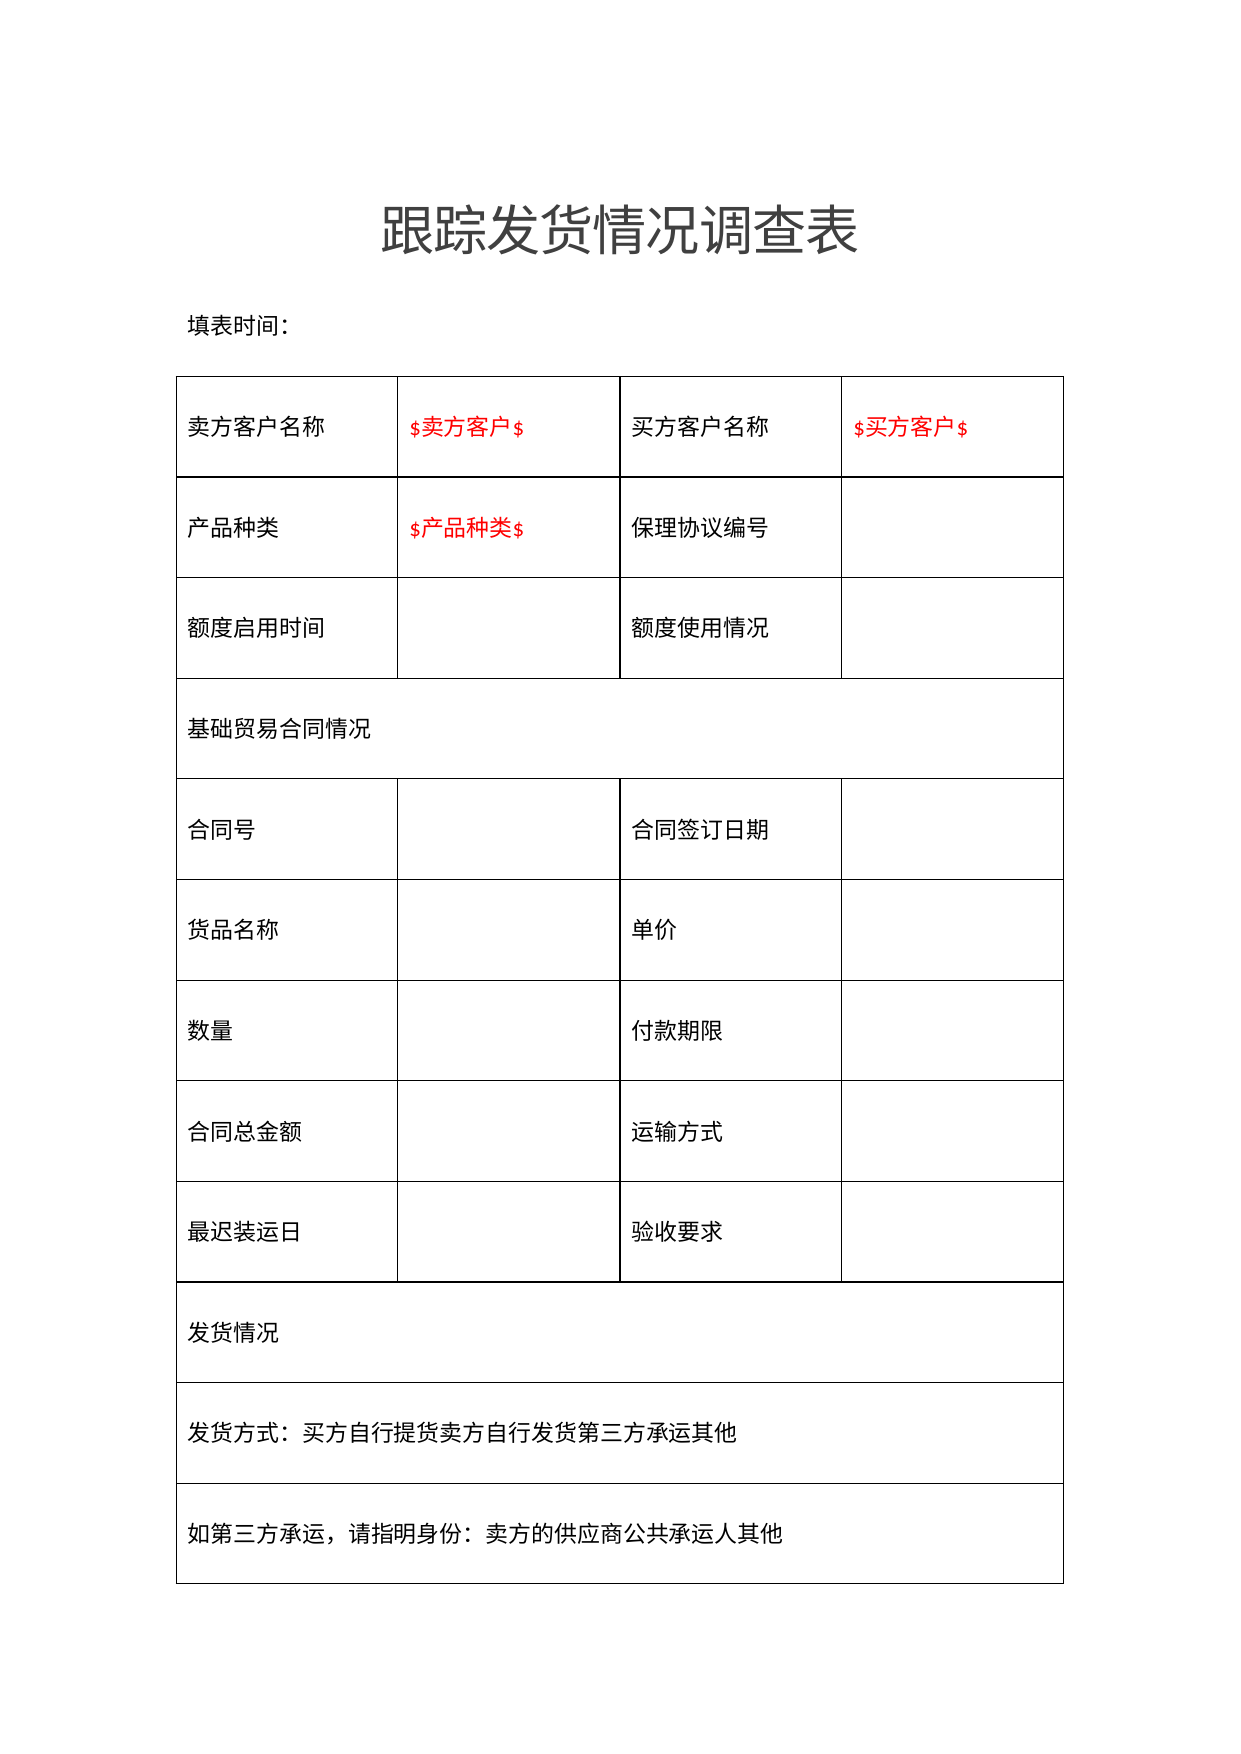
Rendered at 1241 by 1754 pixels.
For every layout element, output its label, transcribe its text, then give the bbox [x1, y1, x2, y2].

table_cell [398, 1182, 619, 1281]
table_cell 保理协议编号 [621, 478, 841, 577]
table_cell 额度启用时间 [177, 578, 397, 678]
table_cell 货品名称 [177, 880, 397, 979]
table_header $卖方客户$ [398, 377, 619, 476]
table_cell 发货方式：买方自行提货卖方自行发货第三方承运其他 [177, 1383, 1063, 1483]
table_cell [398, 578, 619, 678]
table_cell 单价 [621, 880, 841, 979]
table_cell 基础贸易合同情况 [177, 679, 1063, 778]
table_cell [398, 981, 619, 1080]
table_cell [842, 478, 1063, 577]
table_cell 运输方式 [621, 1081, 841, 1181]
table_cell [398, 1081, 619, 1181]
table_cell 付款期限 [621, 981, 841, 1080]
table_cell $产品种类$ [398, 478, 619, 577]
table_cell 数量 [177, 981, 397, 1080]
table_cell [842, 578, 1063, 678]
table_cell 验收要求 [621, 1182, 841, 1281]
table_cell 额度使用情况 [621, 578, 841, 678]
table_header $买方客户$ [842, 377, 1063, 476]
title 跟踪发货情况调查表 [187, 178, 1053, 276]
table_cell 合同总金额 [177, 1081, 397, 1181]
table_cell 合同号 [177, 779, 397, 879]
table_header 卖方客户名称 [177, 377, 397, 476]
table_cell 发货情况 [177, 1283, 1063, 1382]
table_cell 合同签订日期 [621, 779, 841, 879]
table_cell 最迟装运日 [177, 1182, 397, 1281]
table_cell [842, 1182, 1063, 1281]
table_cell 如第三方承运，请指明身份：卖方的供应商公共承运人其他 [177, 1484, 1063, 1583]
table_header 买方客户名称 [621, 377, 841, 476]
text 填表时间： [187, 292, 1053, 357]
table_cell [842, 779, 1063, 879]
table_cell [842, 880, 1063, 979]
table_cell [398, 779, 619, 879]
table_cell [842, 1081, 1063, 1181]
table_cell [842, 981, 1063, 1080]
table_cell 产品种类 [177, 478, 397, 577]
table_cell [398, 880, 619, 979]
